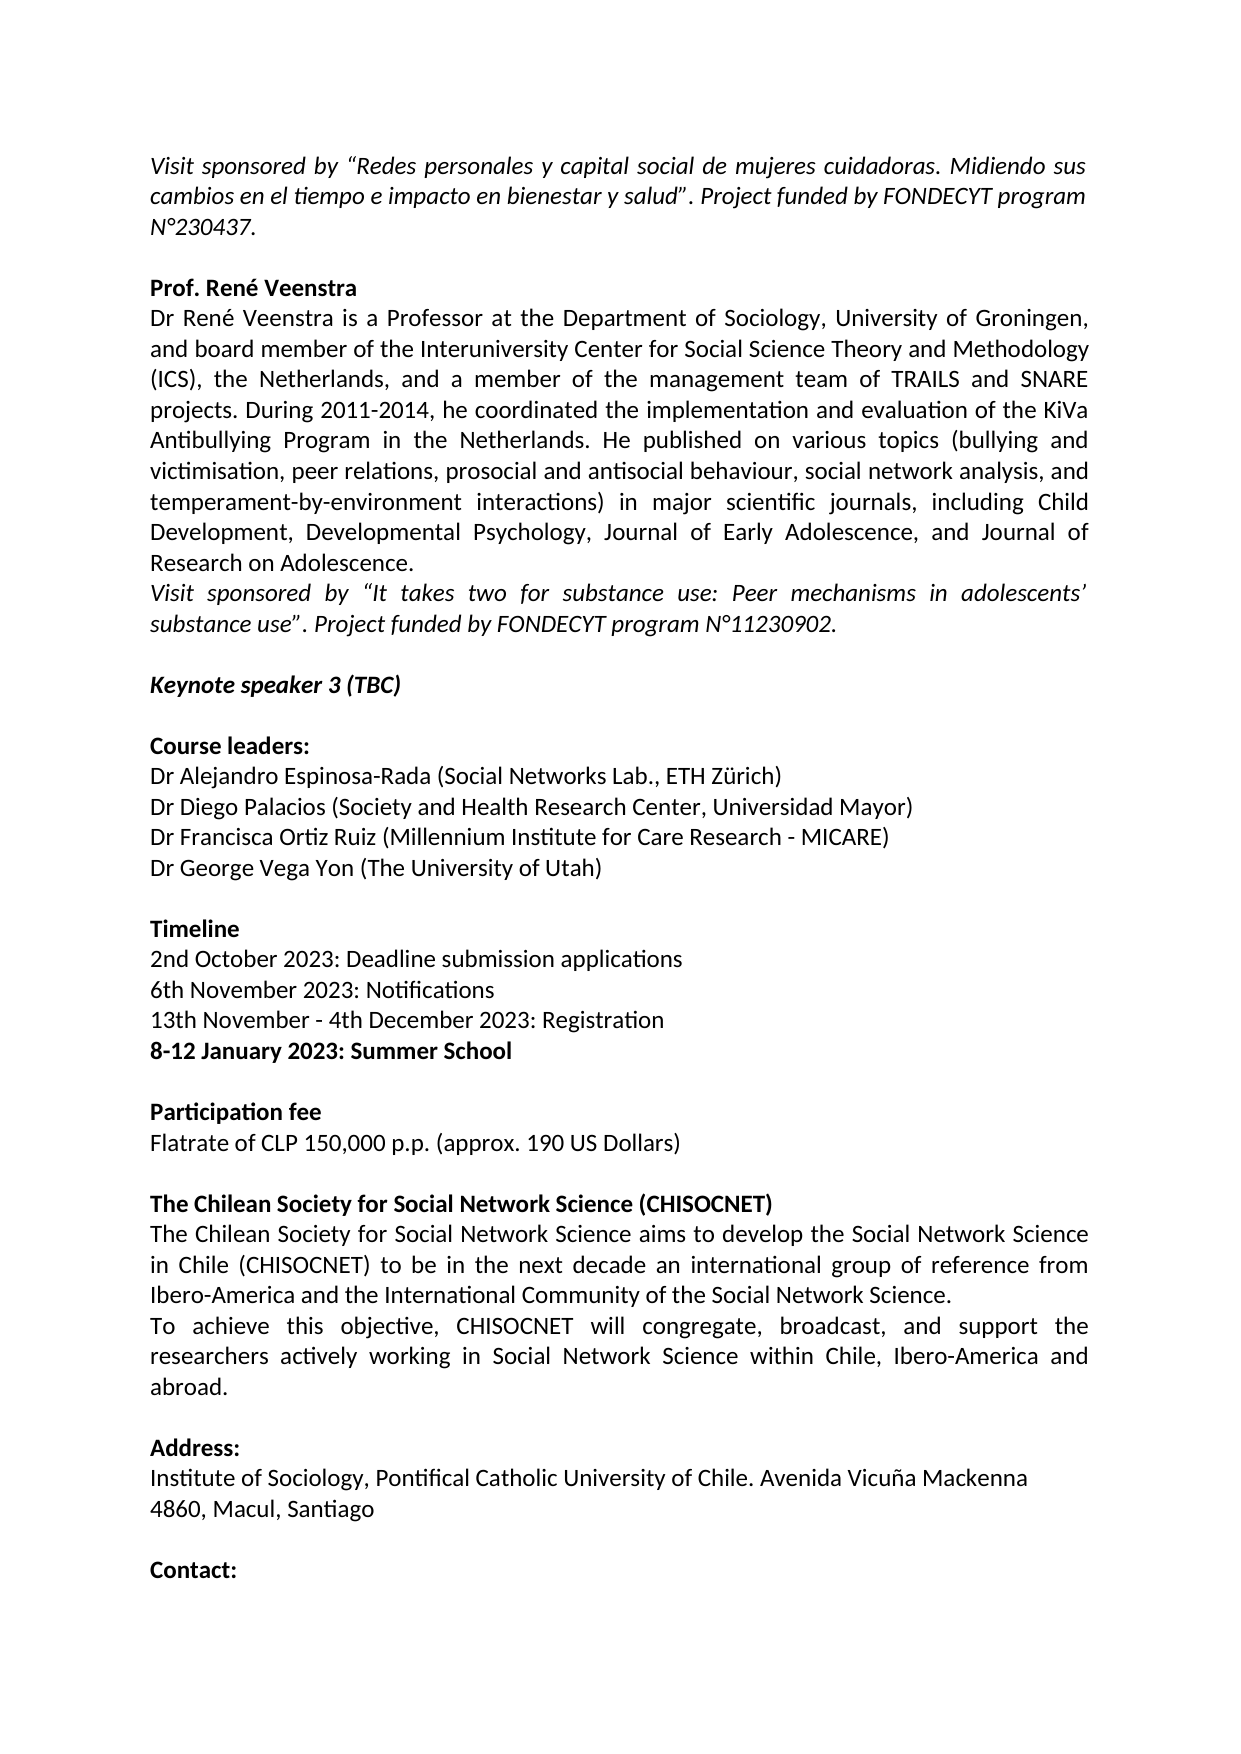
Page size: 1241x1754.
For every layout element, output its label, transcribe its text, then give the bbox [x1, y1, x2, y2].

text 2nd October 2023: Deadline submission applications [150, 943, 1090, 974]
text Keynote speaker 3 (TBC) [150, 669, 1090, 699]
text The Chilean Society for Social Network Science (CHISOCNET) [150, 1188, 1090, 1218]
text Prof. René Veenstra [150, 272, 1090, 303]
text To achieve this objective, CHISOCNET will congregate, broadcast, and support the researchers actively working in Social Network Science within Chile, Ibero-America and abroad. [150, 1310, 1090, 1401]
text 13th November - 4th December 2023: Registration [150, 1004, 1090, 1035]
text Visit sponsored by “Redes personales y capital social de mujeres cuidadoras. Midiendo sus cambios en el tiempo e impacto en bienestar y salud”. Project funded by FONDECYT program N°230437. [150, 150, 1090, 242]
text Dr René Veenstra is a Professor at the Department of Sociology, University of Groningen, and board member of the Interuniversity Center for Social Science Theory and Methodology (ICS), the Netherlands, and a member of the management team of TRAILS and SNARE projects. During 2011-2014, he coordinated the implementation and evaluation of the KiVa Antibullying Program in the Netherlands. He published on various topics (bullying and victimisation, peer relations, prosocial and antisocial behaviour, social network analysis, and temperament-by-environment interactions) in major scientific journals, including Child Development, Developmental Psychology, Journal of Early Adolescence, and Journal of Research on Adolescence. [150, 303, 1090, 577]
text Dr Francisca Ortiz Ruiz (Millennium Institute for Care Research - MICARE) [150, 821, 1090, 852]
text Dr George Vega Yon (The University of Utah) [150, 852, 1090, 882]
text Address: [150, 1432, 1090, 1462]
text 8-12 January 2023: Summer School [150, 1035, 1090, 1066]
text Participation fee [150, 1096, 1090, 1127]
text Dr Diego Palacios (Society and Health Research Center, Universidad Mayor) [150, 791, 1090, 821]
text Visit sponsored by “It takes two for substance use: Peer mechanisms in adolescents’ substance use”. Project funded by FONDECYT program N°11230902. [150, 577, 1090, 638]
text Flatrate of CLP 150,000 p.p. (approx. 190 US Dollars) [150, 1127, 1090, 1157]
text Institute of Sociology, Pontifical Catholic University of Chile. Avenida Vicuña Mackenna 4860, Macul, Santiago [150, 1462, 1090, 1523]
text Timeline [150, 913, 1090, 943]
text 6th November 2023: Notifications [150, 974, 1090, 1004]
text Course leaders: [150, 730, 1090, 760]
text Contact: [150, 1554, 1090, 1584]
text Dr Alejandro Espinosa-Rada (Social Networks Lab., ETH Zürich) [150, 760, 1090, 791]
text The Chilean Society for Social Network Science aims to develop the Social Network Science in Chile (CHISOCNET) to be in the next decade an international group of reference from Ibero-America and the International Community of the Social Network Science. [150, 1218, 1090, 1310]
